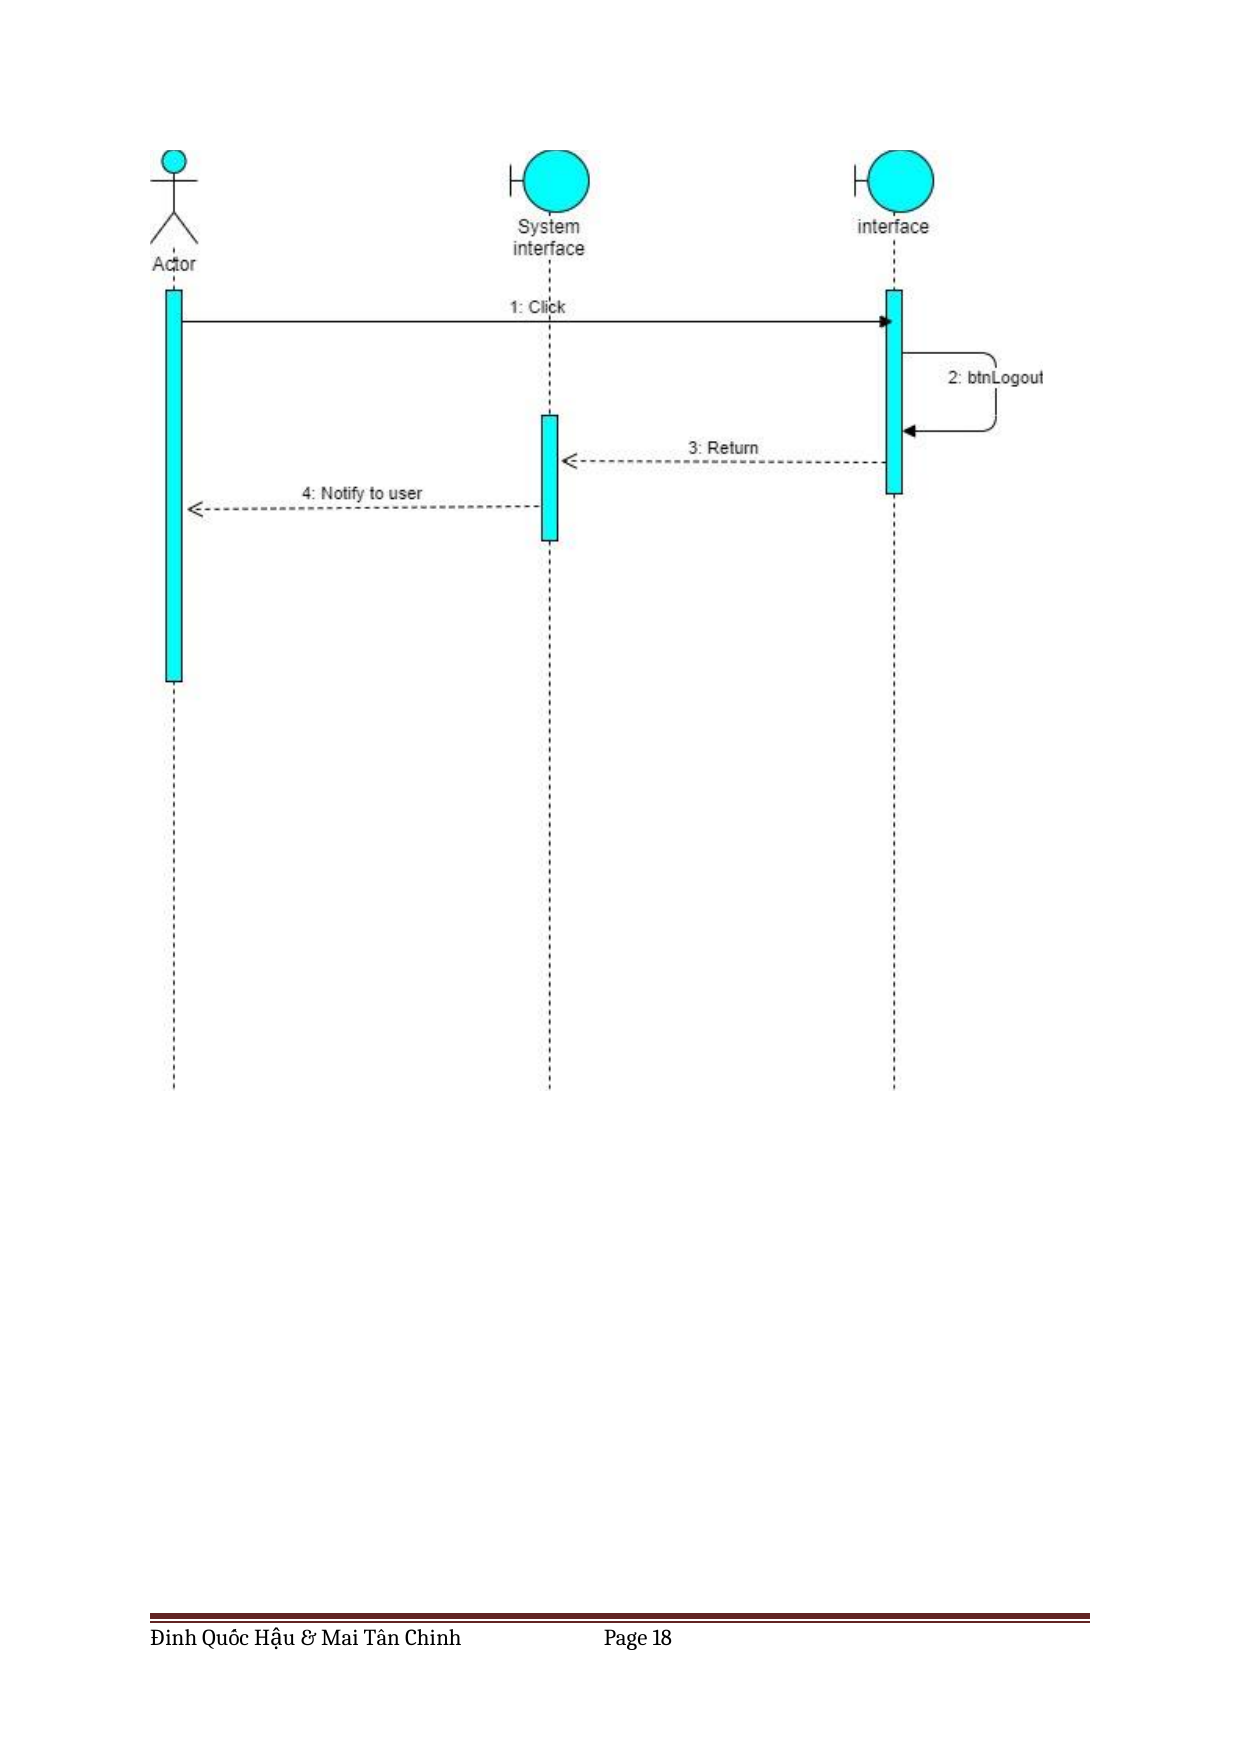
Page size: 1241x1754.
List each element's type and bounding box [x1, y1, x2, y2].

picture [150, 150, 1043, 1091]
